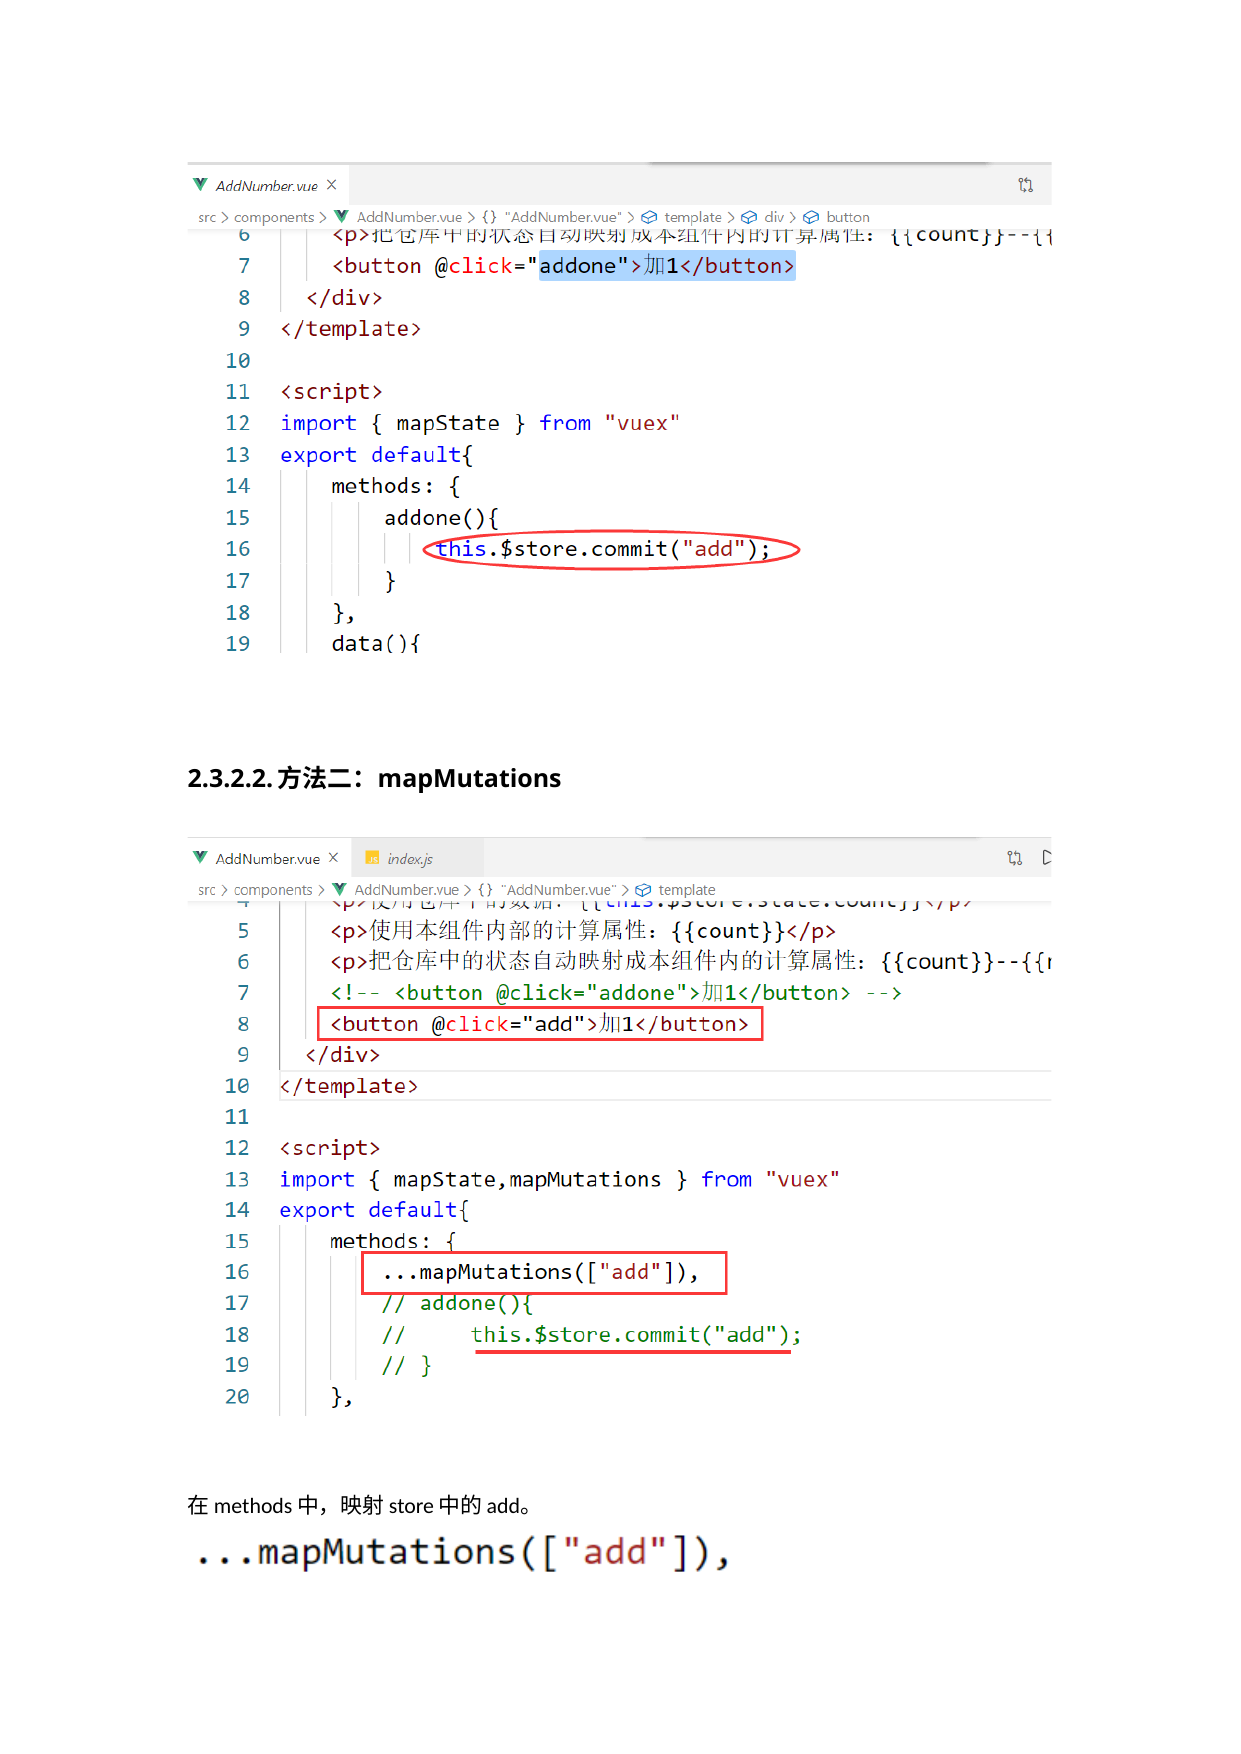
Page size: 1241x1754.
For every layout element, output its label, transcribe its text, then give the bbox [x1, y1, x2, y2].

picture [187, 1520, 744, 1583]
subtitle 方法二：mapMutations [187, 744, 1053, 809]
picture [187, 837, 1052, 1416]
text 在methods中，映射store中的add。 [187, 1488, 1053, 1520]
picture [187, 162, 1052, 653]
